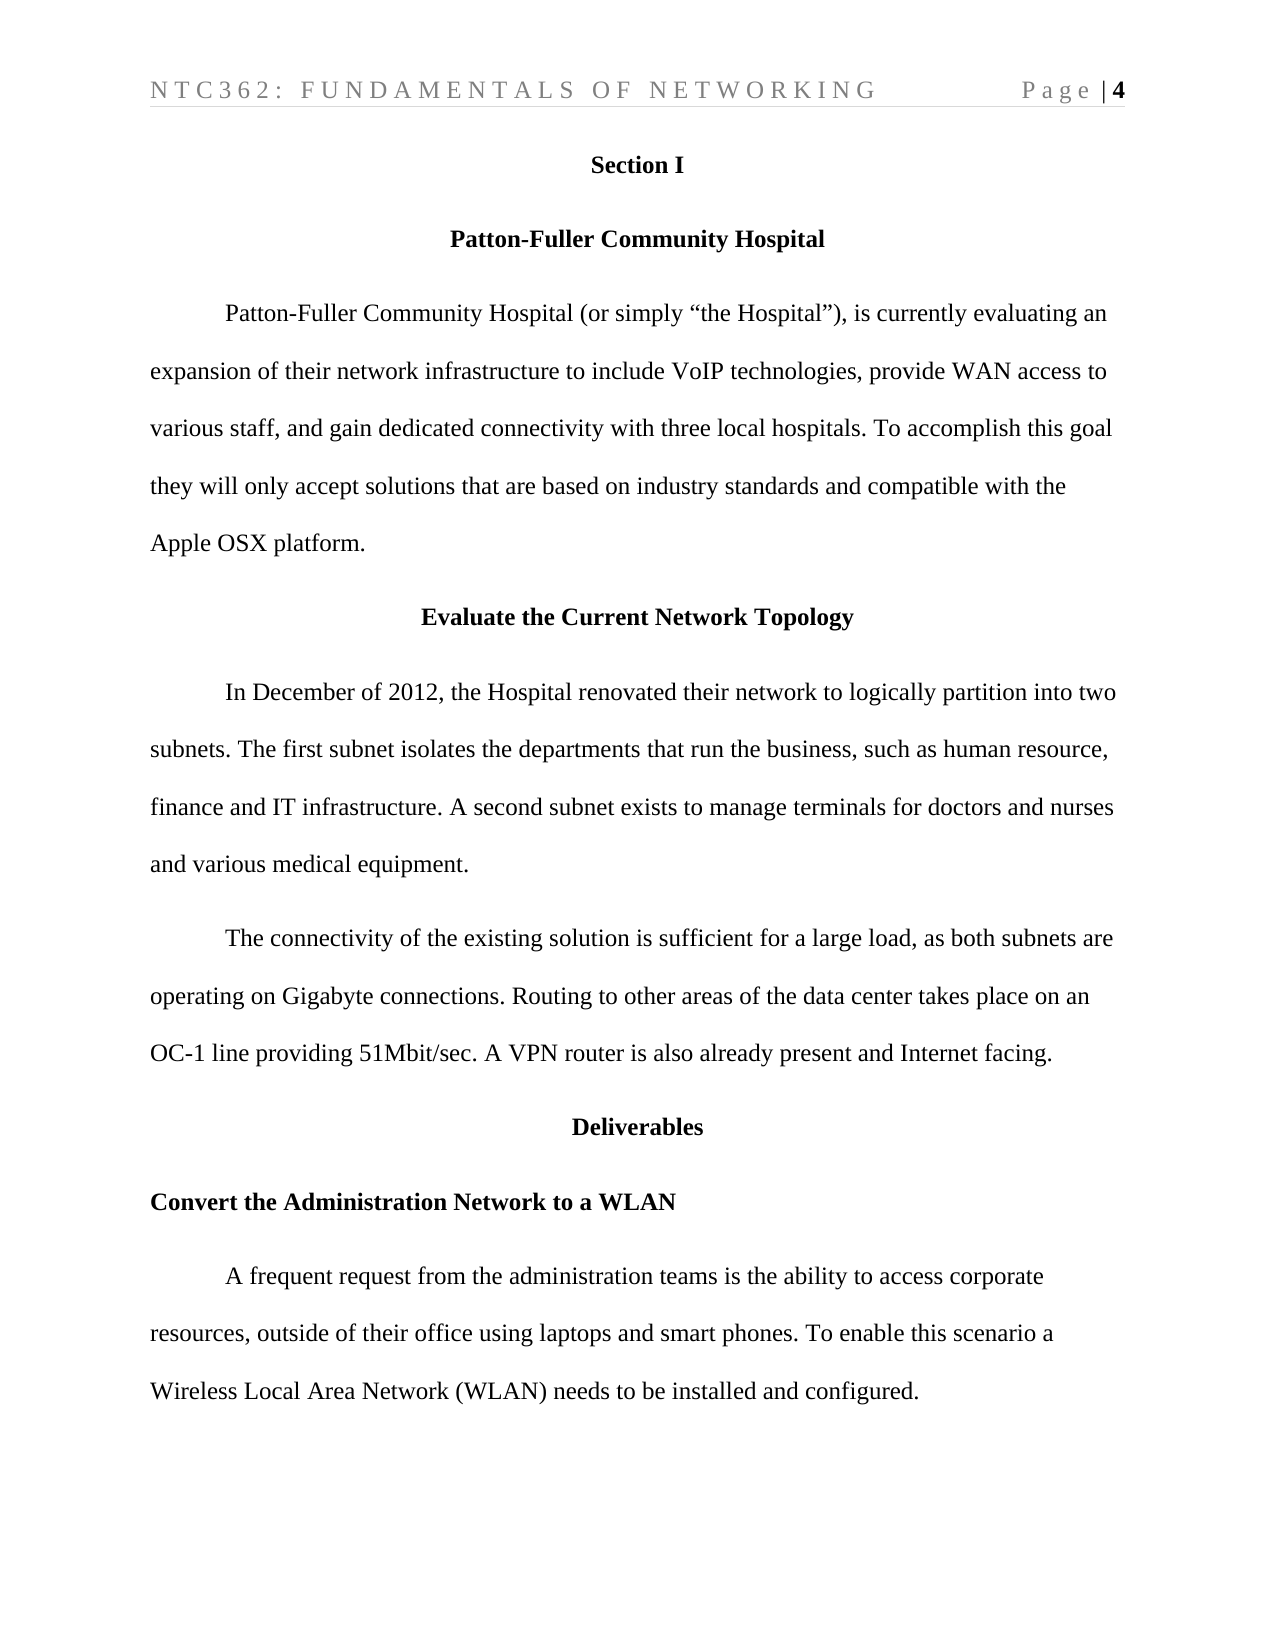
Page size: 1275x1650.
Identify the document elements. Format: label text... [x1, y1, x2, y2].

subtitle Deliverables [150, 1112, 1125, 1141]
subtitle Convert the Administration Network to a WLAN [150, 1187, 1125, 1215]
subtitle Patton-Fuller Community Hospital [150, 224, 1125, 253]
text Patton-Fuller Community Hospital (or simply “the Hospital”), is currently evaluating an expansion of their network infrastructure to include VoIP technologies, provide WAN access to various staff, and gain dedicated connectivity with three local hospitals. To accomplish this goal they will only accept solutions that are based on industry standards and compatible with the Apple OSX platform. [150, 298, 1125, 557]
text The connectivity of the existing solution is sufficient for a large load, as both subnets are operating on Gigabyte connections. Routing to other areas of the data center takes place on an OC-1 line providing 51Mbit/sec. A VPN router is also already present and Internet facing. [150, 923, 1125, 1067]
text A frequent request from the administration teams is the ability to access corporate resources, outside of their office using laptops and smart phones. To enable this scenario a Wireless Local Area Network (WLAN) needs to be installed and configured. [150, 1261, 1125, 1404]
subtitle Evaluate the Current Network Topology [150, 602, 1125, 631]
text In December of 2012, the Hospital renovated their network to logically partition into two subnets. The first subnet isolates the departments that run the business, such as human resource, finance and IT infrastructure. A second subnet exists to manage terminals for doctors and nurses and various medical equipment. [150, 677, 1125, 878]
subtitle Section I [150, 150, 1125, 179]
